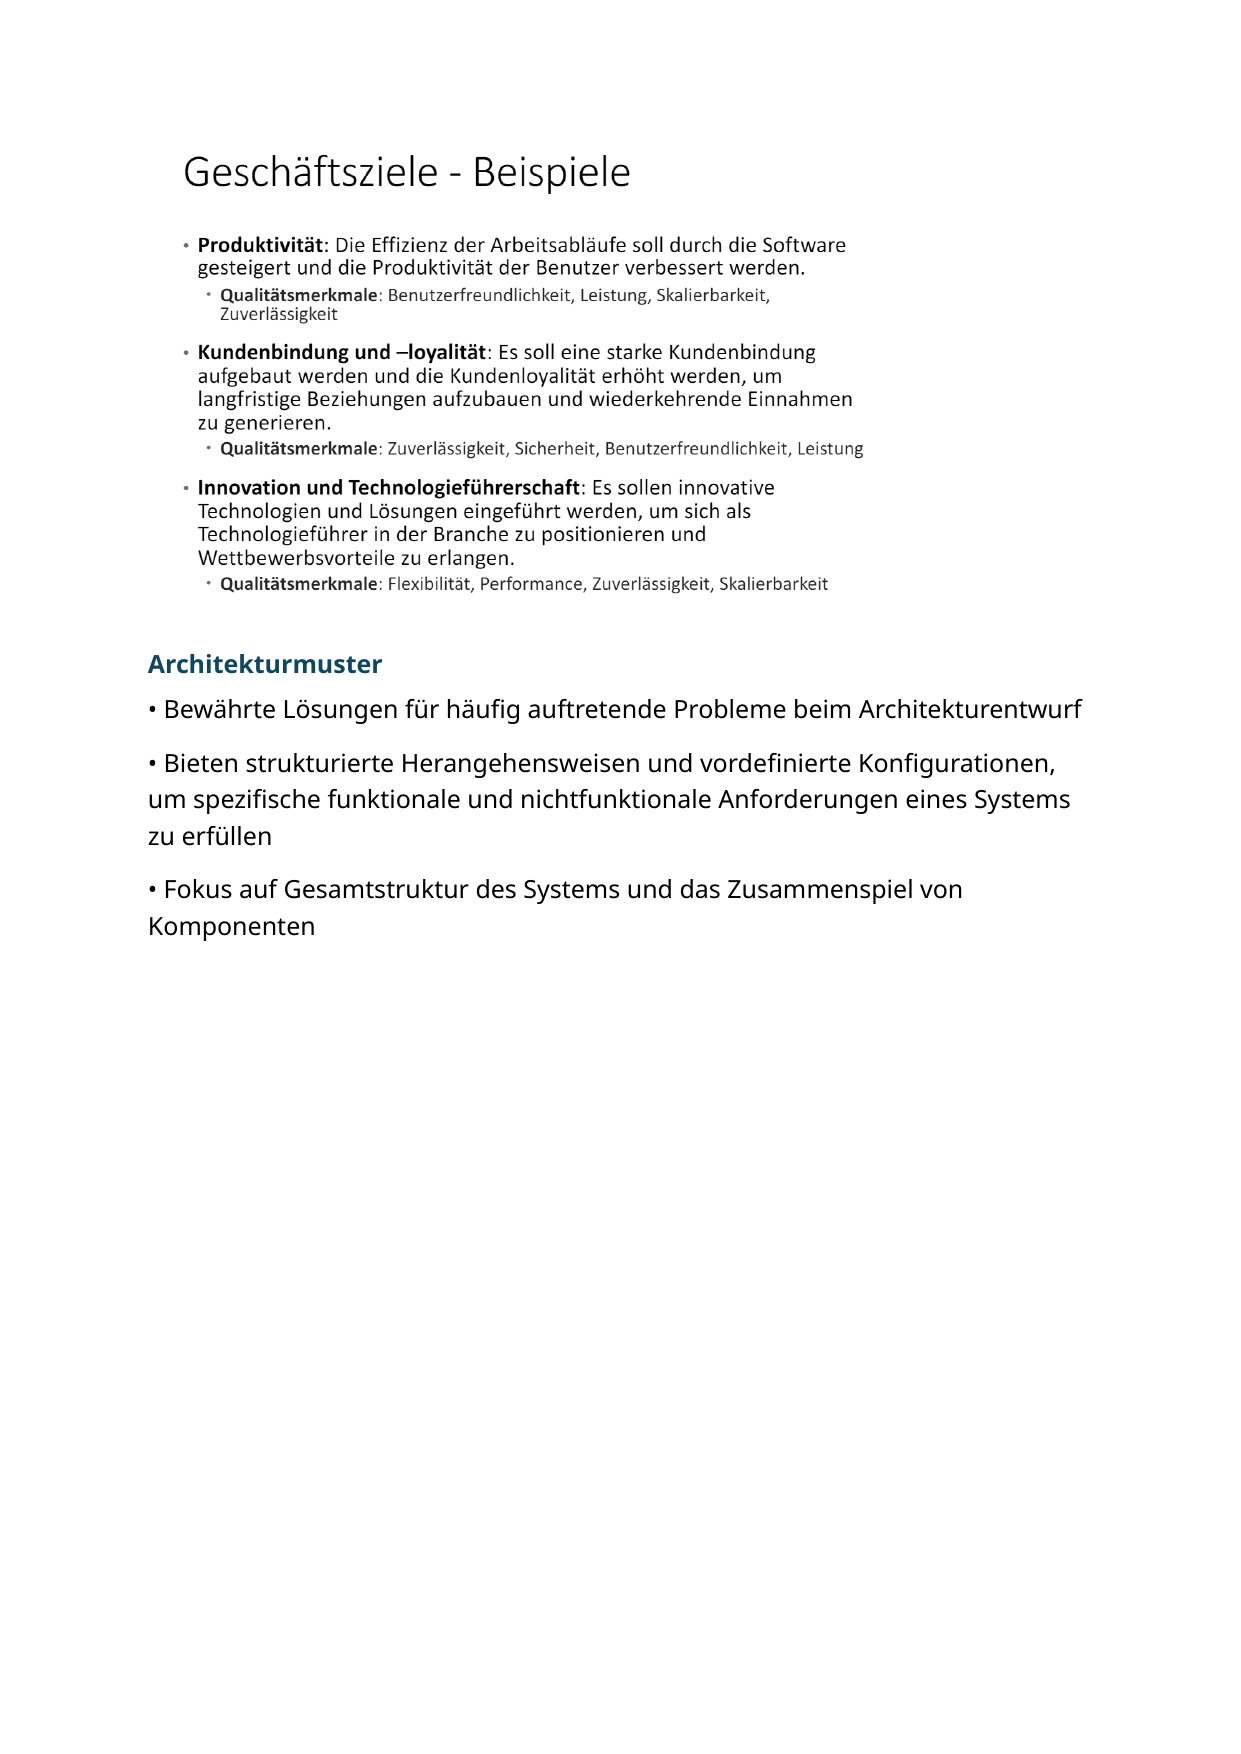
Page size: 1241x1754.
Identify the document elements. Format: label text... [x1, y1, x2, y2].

text • Bewährte Lösungen für häufig auftretende Probleme beim Architekturentwurf [148, 692, 1093, 726]
text • Bieten strukturierte Herangehensweisen und vordefinierte Konfigurationen, um spezifische funktionale und nichtfunktionale Anforderungen eines Systems zu erfüllen [148, 745, 1093, 853]
picture [147, 147, 932, 607]
subtitle Architekturmuster [148, 647, 1093, 681]
text • Fokus auf Gesamtstruktur des Systems und das Zusammenspiel von Komponenten [148, 872, 1093, 943]
